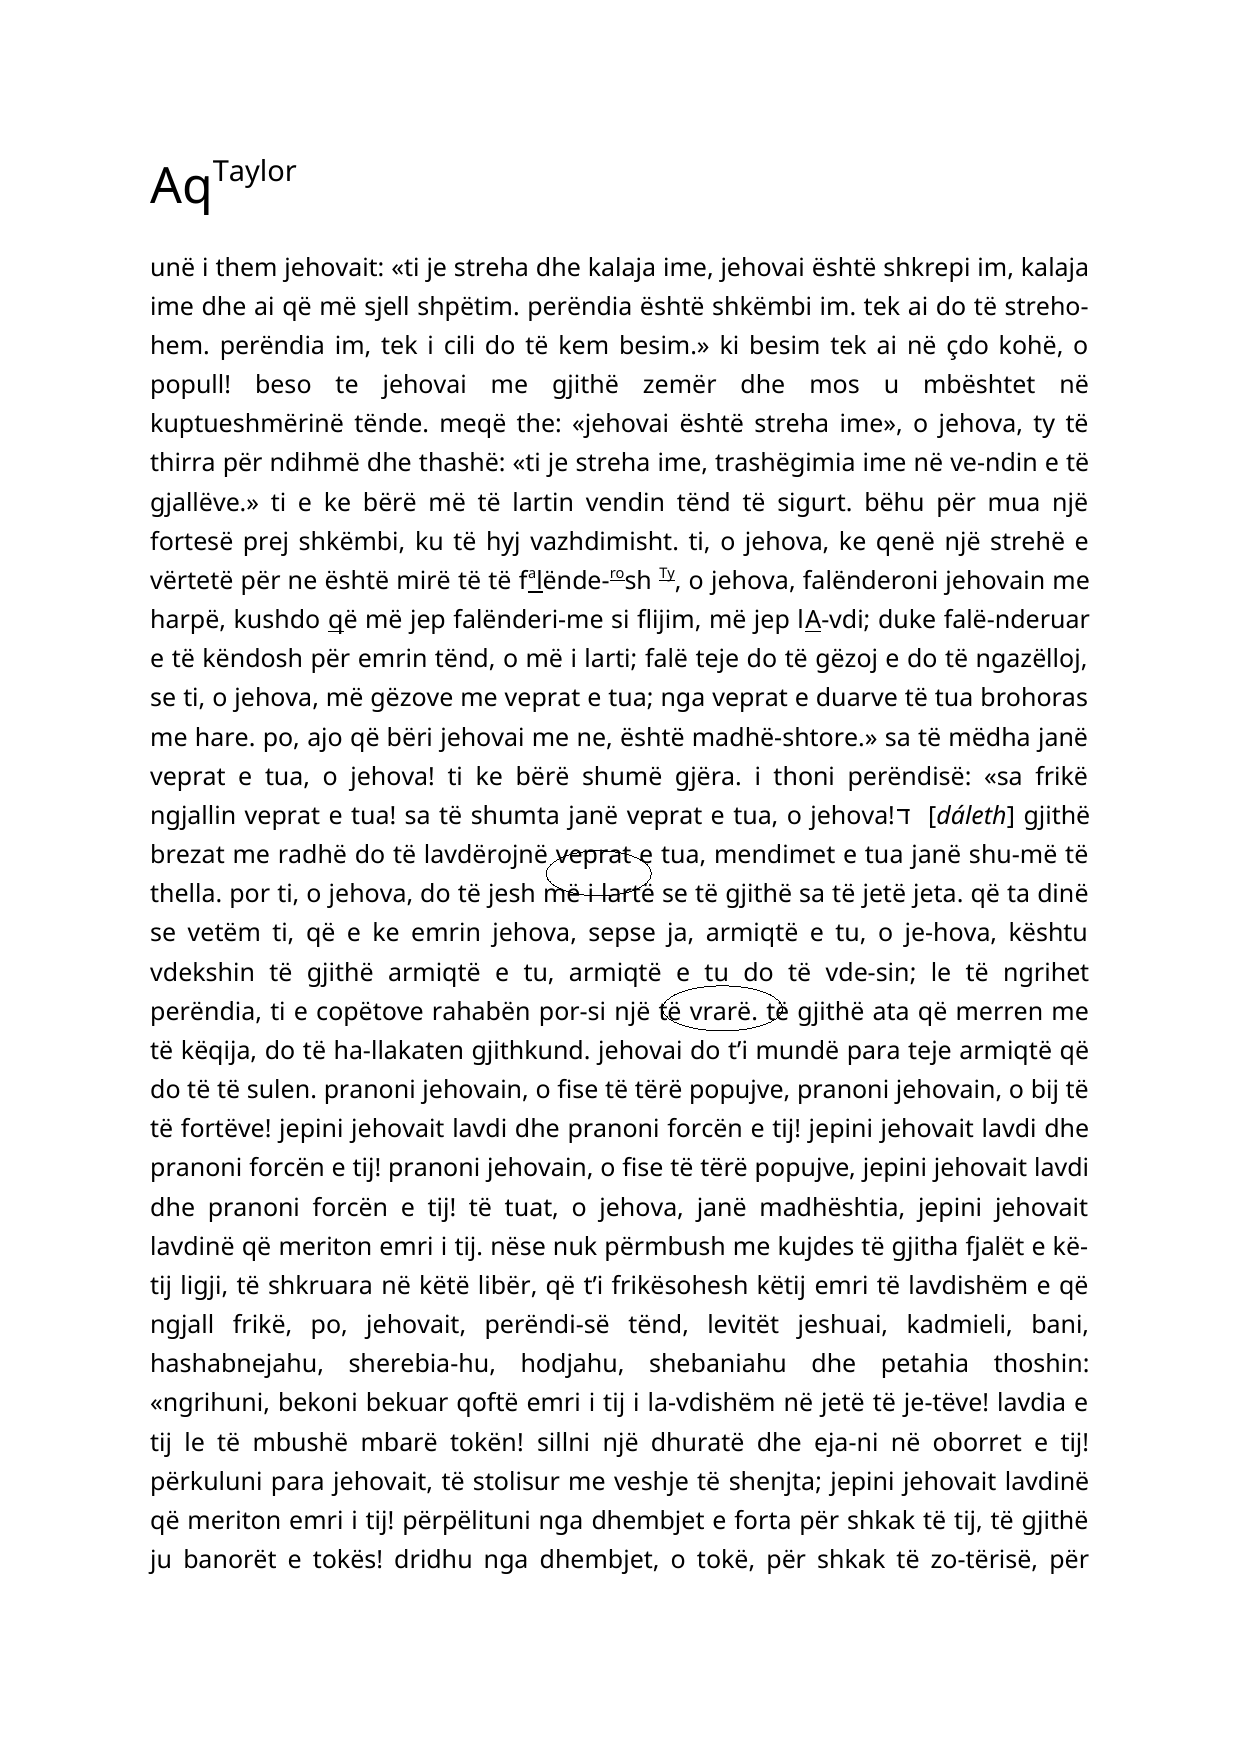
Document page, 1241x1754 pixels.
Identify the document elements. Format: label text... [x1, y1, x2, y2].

text AqTaylor [150, 150, 1090, 218]
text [150, 249, 1090, 1576]
